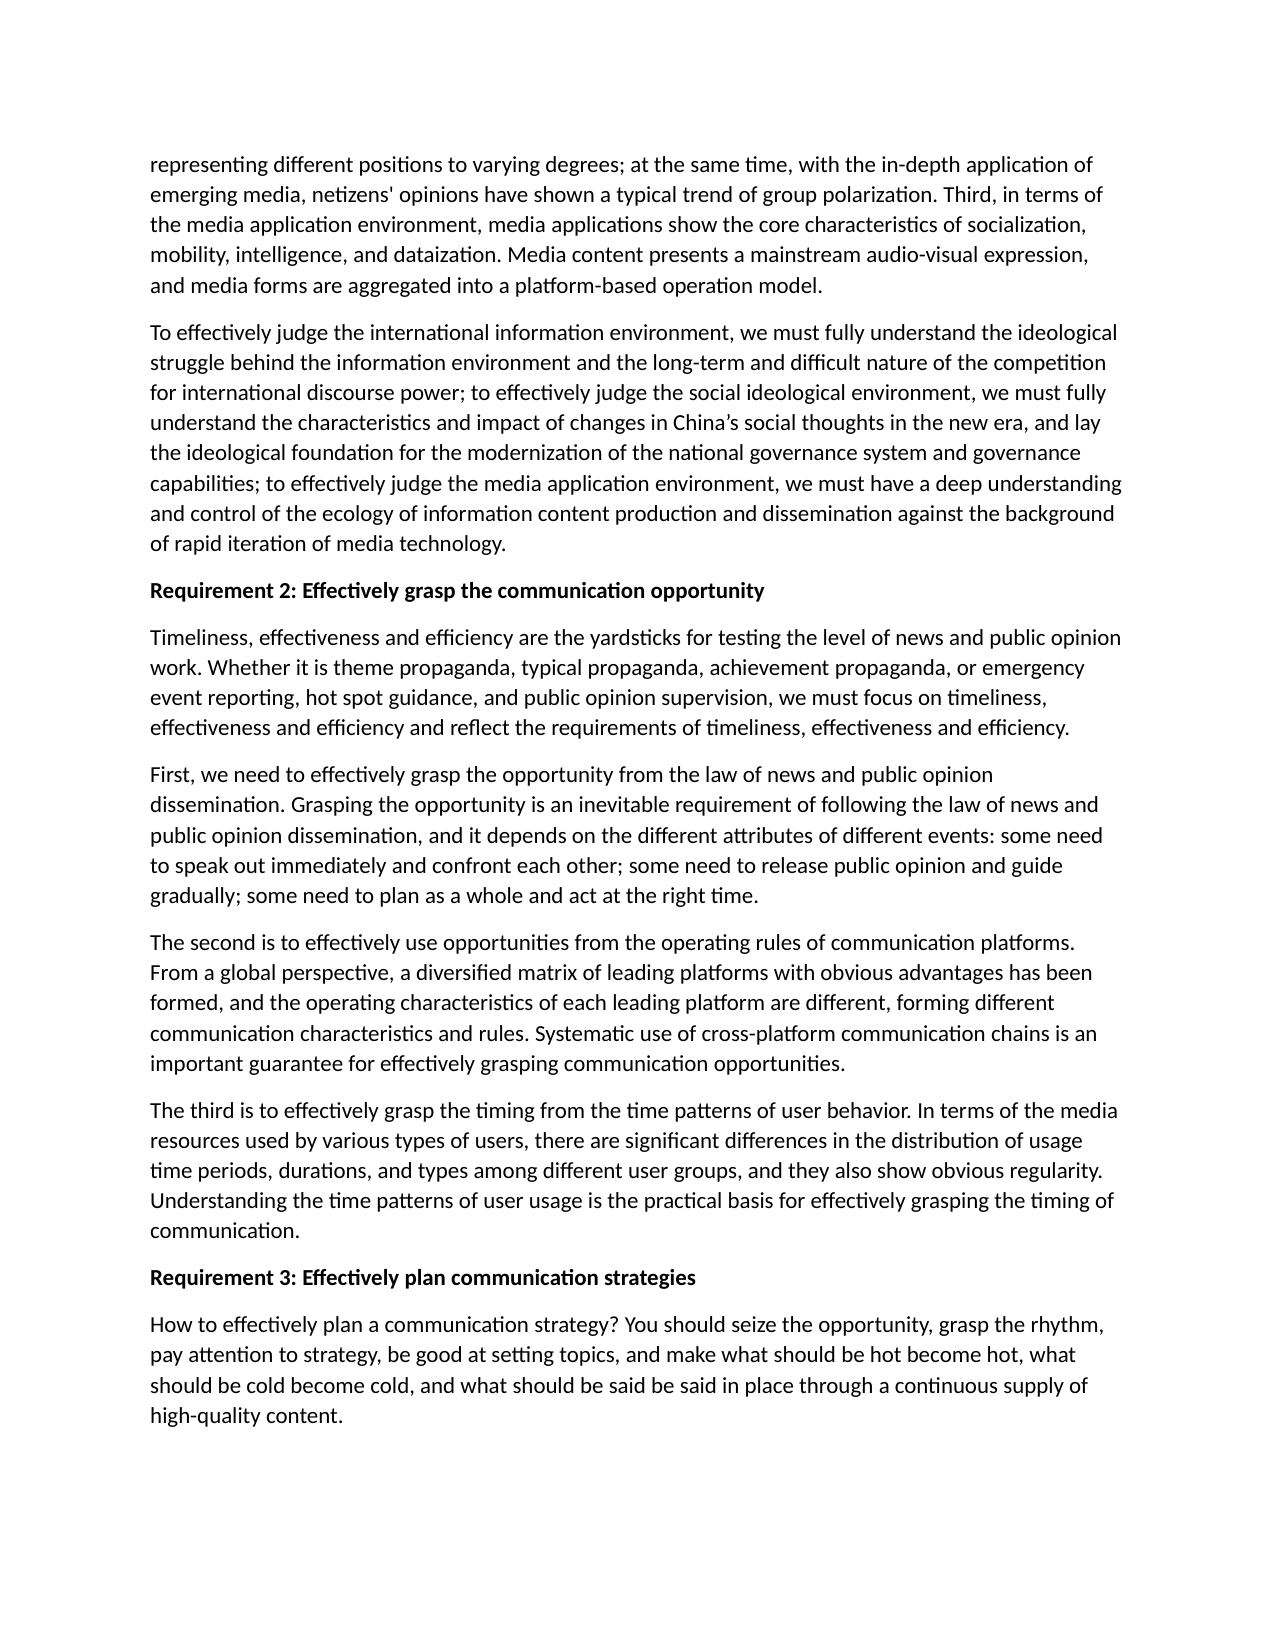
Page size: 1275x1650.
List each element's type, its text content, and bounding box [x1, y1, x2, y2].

text Requirement 3: Effectively plan communication strategies [150, 1263, 1125, 1292]
text Requirement 2: Effectively grasp the communication opportunity [150, 576, 1125, 604]
text The third is to effectively grasp the timing from the time patterns of user behavior. In terms of the media resources used by various types of users, there are significant differences in the distribution of usage time periods, durations, and types among different user groups, and they also show obvious regularity. Understanding the time patterns of user usage is the practical basis for effectively grasping the timing of communication. [150, 1096, 1125, 1245]
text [150, 150, 1125, 299]
text Timeliness, effectiveness and efficiency are the yardsticks for testing the level of news and public opinion work. Whether it is theme propaganda, typical propaganda, achievement propaganda, or emergency event reporting, hot spot guidance, and public opinion supervision, we must focus on timeliness, effectiveness and efficiency and reflect the requirements of timeliness, effectiveness and efficiency. [150, 623, 1125, 742]
text To effectively judge the international information environment, we must fully understand the ideological struggle behind the information environment and the long-term and difficult nature of the competition for international discourse power; to effectively judge the social ideological environment, we must fully understand the characteristics and impact of changes in China’s social thoughts in the new era, and lay the ideological foundation for the modernization of the national governance system and governance capabilities; to effectively judge the media application environment, we must have a deep understanding and control of the ecology of information content production and dissemination against the background of rapid iteration of media technology. [150, 318, 1125, 557]
text How to effectively plan a communication strategy? You should seize the opportunity, grasp the rhythm, pay attention to strategy, be good at setting topics, and make what should be hot become hot, what should be cold become cold, and what should be said be said in place through a continuous supply of high-quality content. [150, 1310, 1125, 1429]
text First, we need to effectively grasp the opportunity from the law of news and public opinion dissemination. Grasping the opportunity is an inevitable requirement of following the law of news and public opinion dissemination, and it depends on the different attributes of different events: some need to speak out immediately and confront each other; some need to release public opinion and guide gradually; some need to plan as a whole and act at the right time. [150, 760, 1125, 909]
text The second is to effectively use opportunities from the operating rules of communication platforms. From a global perspective, a diversified matrix of leading platforms with obvious advantages has been formed, and the operating characteristics of each leading platform are different, forming different communication characteristics and rules. Systematic use of cross-platform communication chains is an important guarantee for effectively grasping communication opportunities. [150, 928, 1125, 1077]
